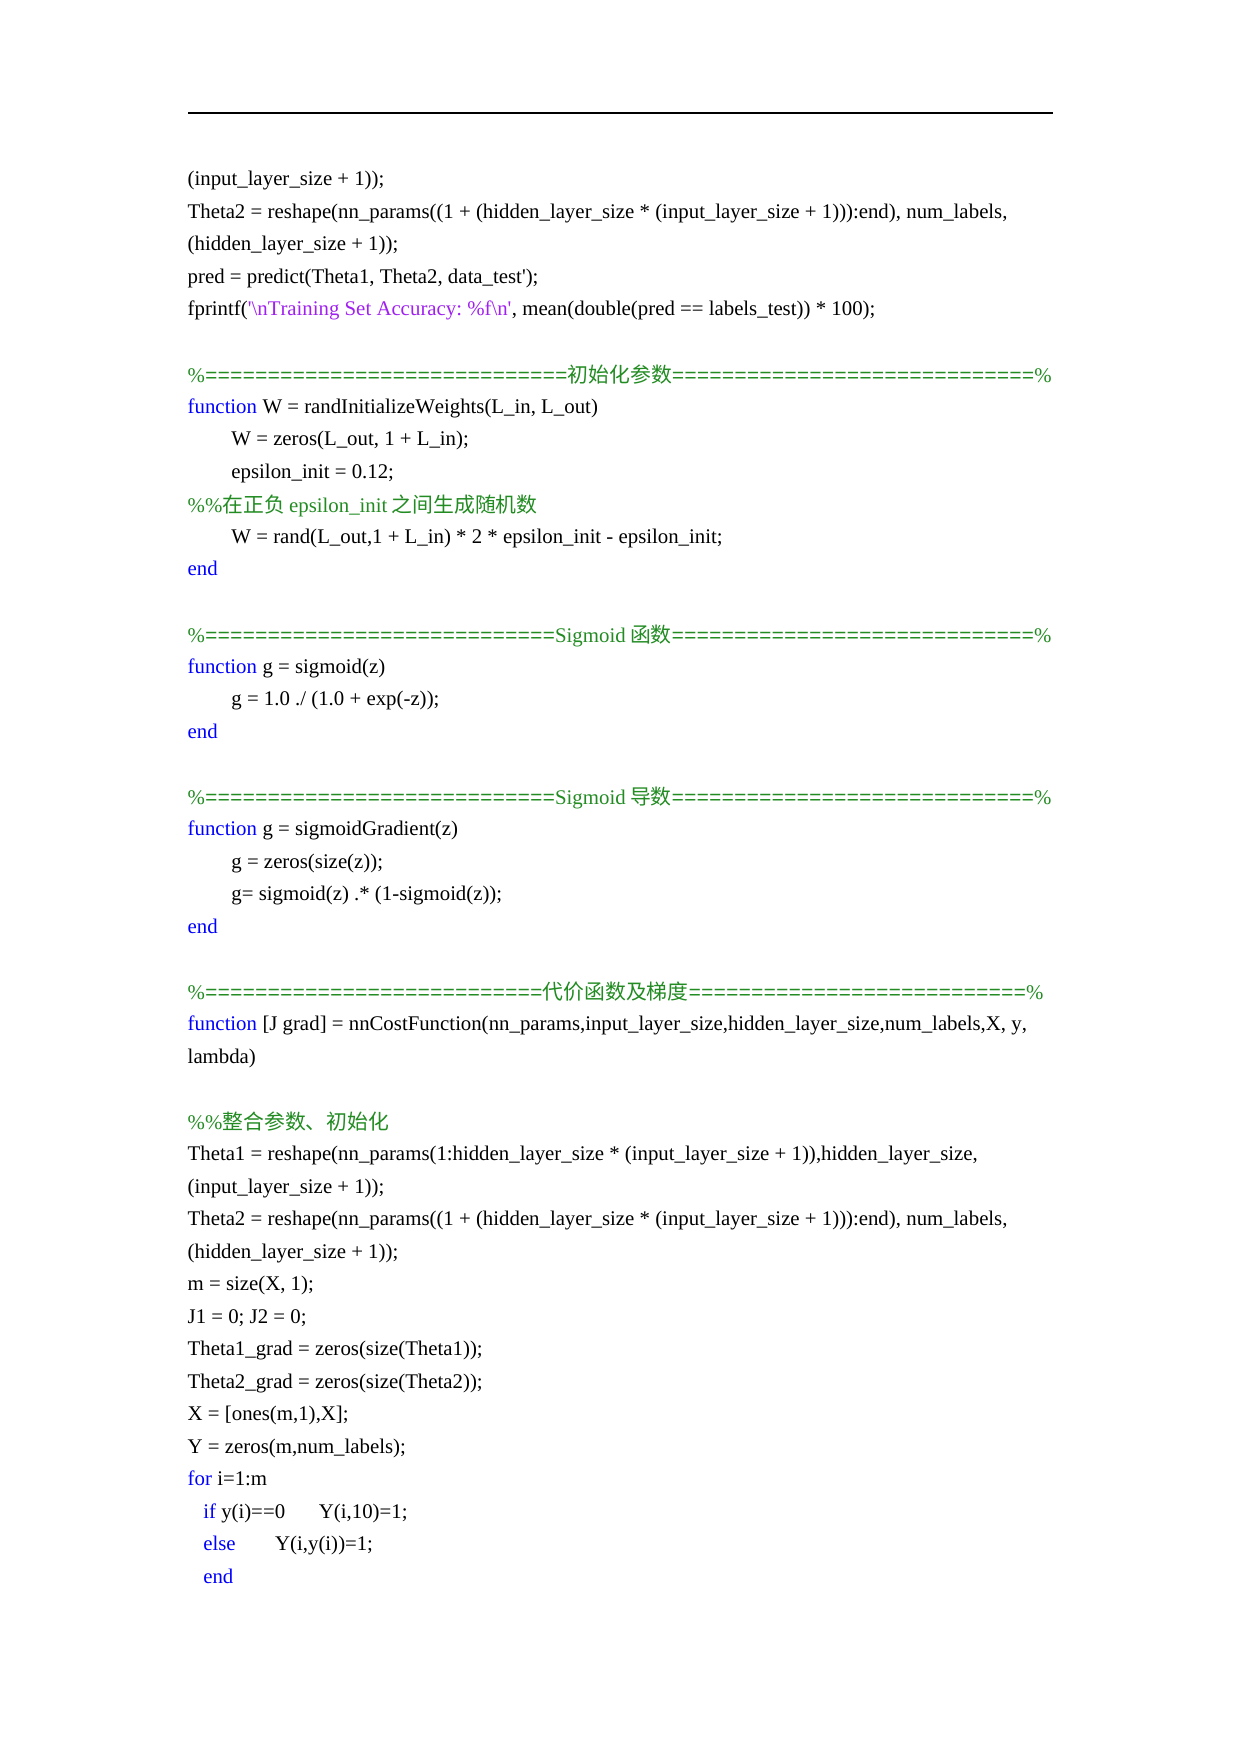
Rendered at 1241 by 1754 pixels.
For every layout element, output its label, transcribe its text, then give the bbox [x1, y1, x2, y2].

text Y = zeros(m,num_labels); [187, 1429, 1053, 1462]
text Theta2_grad = zeros(size(Theta2)); [187, 1364, 1053, 1397]
text function g = sigmoidGradient(z) [187, 812, 1053, 844]
text function W = randInitializeWeights(L_in, L_out) [187, 389, 1053, 422]
text g = 1.0 ./ (1.0 + exp(-z)); [187, 682, 1053, 714]
text W = rand(L_out,1 + L_in) * 2 * epsilon_init - epsilon_init; [187, 519, 1053, 552]
text function g = sigmoid(z) [187, 649, 1053, 682]
text Theta2 = reshape(nn_params((1 + (hidden_layer_size * (input_layer_size + 1))):end), num_labels, (hidden_layer_size + 1)); [187, 194, 1053, 259]
text end [187, 714, 1053, 747]
text end [187, 909, 1053, 942]
text %%整合参数、初始化 [187, 1104, 1053, 1137]
text Theta2 = reshape(nn_params((1 + (hidden_layer_size * (input_layer_size + 1))):end), num_labels, (hidden_layer_size + 1)); [187, 1202, 1053, 1267]
text for i=1:m [187, 1462, 1053, 1494]
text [187, 162, 1053, 194]
text %=============================初始化参数=============================% [187, 357, 1053, 389]
text g = zeros(size(z)); [187, 844, 1053, 877]
text else Y(i,y(i))=1; [187, 1527, 1053, 1559]
text end [187, 1559, 1053, 1592]
text %============================Sigmoid导数=============================% [187, 779, 1053, 812]
text epsilon_init = 0.12; [187, 454, 1053, 487]
text Theta1 = reshape(nn_params(1:hidden_layer_size * (input_layer_size + 1)),hidden_layer_size, (input_layer_size + 1)); [187, 1137, 1053, 1202]
text g= sigmoid(z) .* (1-sigmoid(z)); [187, 877, 1053, 909]
text W = zeros(L_out, 1 + L_in); [187, 422, 1053, 454]
text X = [ones(m,1),X]; [187, 1397, 1053, 1429]
text J1 = 0; J2 = 0; [187, 1299, 1053, 1332]
text %%在正负epsilon_init之间生成随机数 [187, 487, 1053, 519]
text fprintf('\nTraining Set Accuracy: %f\n', mean(double(pred == labels_test)) * 100); [187, 292, 1053, 324]
text if y(i)==0 Y(i,10)=1; [187, 1494, 1053, 1527]
text %===========================代价函数及梯度===========================% [187, 974, 1053, 1007]
text Theta1_grad = zeros(size(Theta1)); [187, 1332, 1053, 1364]
text %============================Sigmoid函数=============================% [187, 617, 1053, 649]
text m = size(X, 1); [187, 1267, 1053, 1299]
text function [J grad] = nnCostFunction(nn_params,input_layer_size,hidden_layer_size,num_labels,X, y, lambda) [187, 1007, 1053, 1072]
text pred = predict(Theta1, Theta2, data_test'); [187, 259, 1053, 292]
text end [187, 552, 1053, 584]
